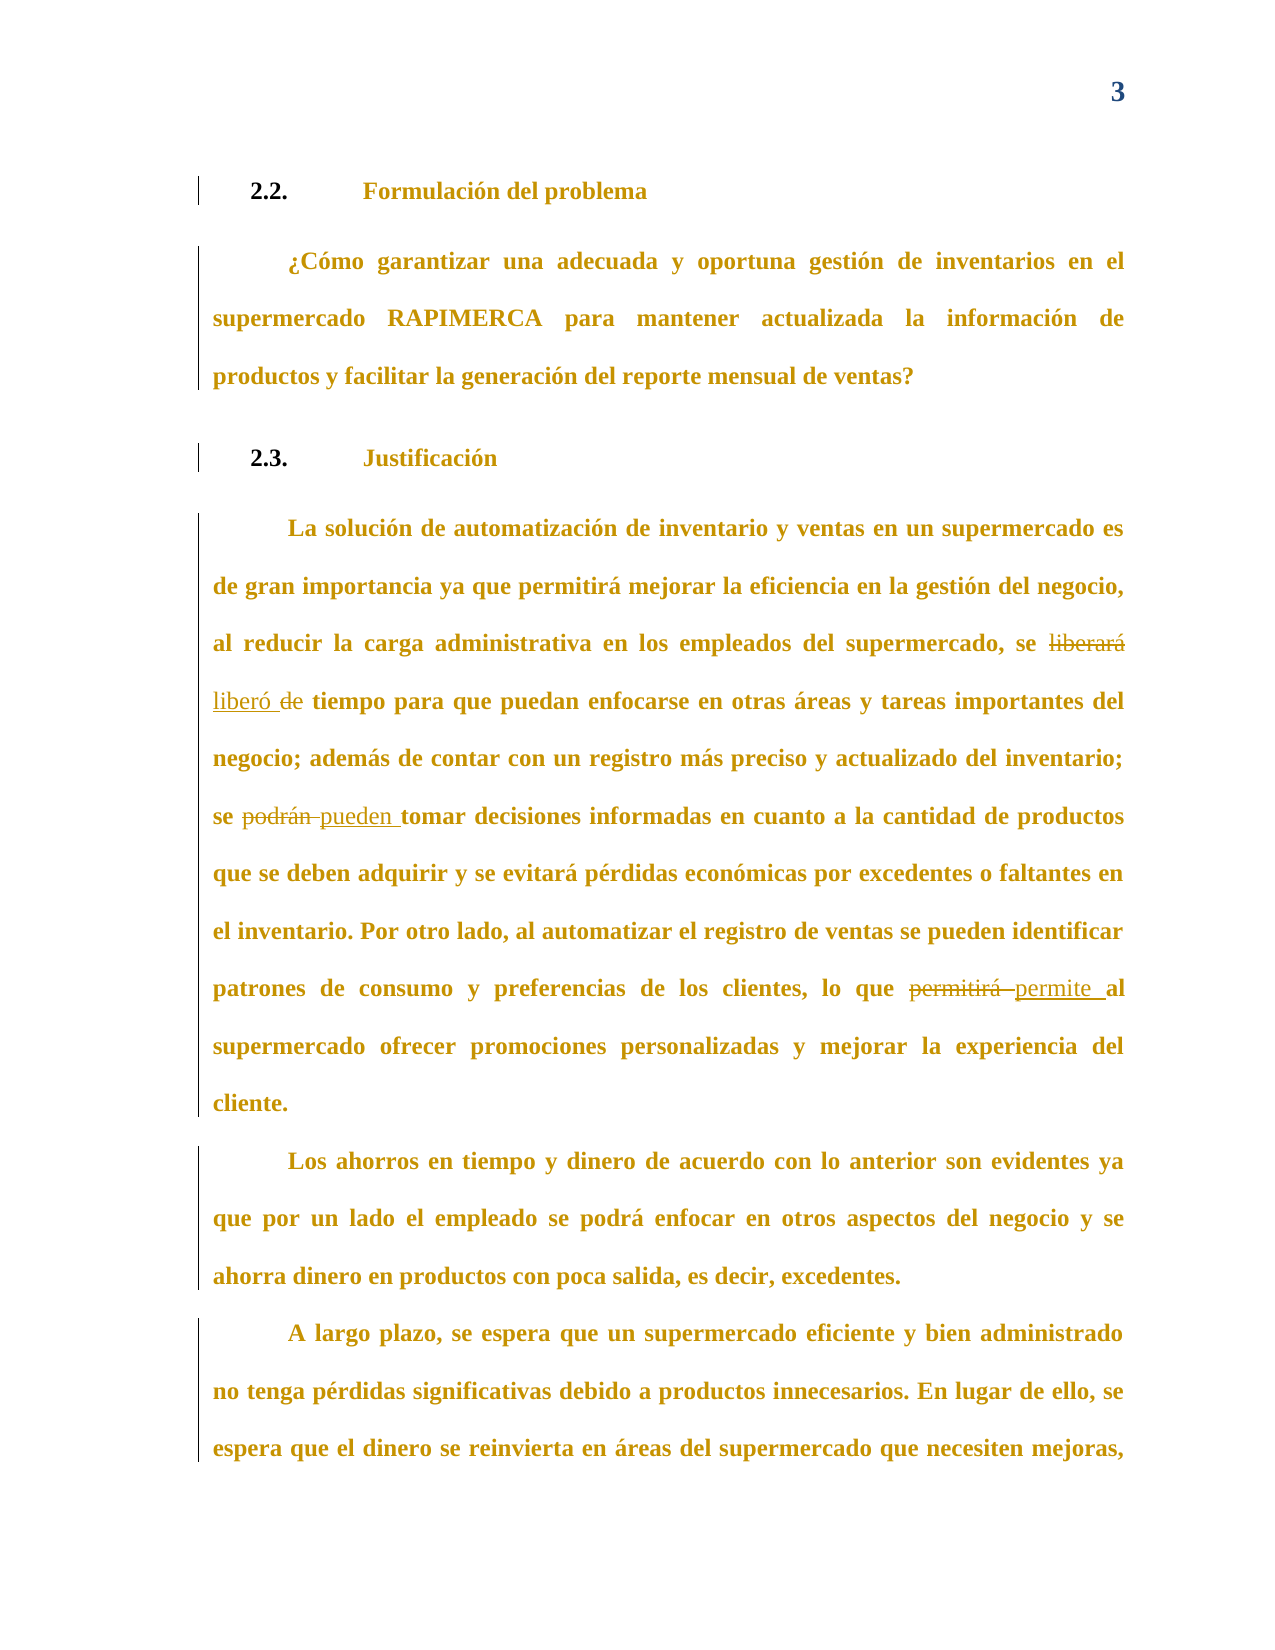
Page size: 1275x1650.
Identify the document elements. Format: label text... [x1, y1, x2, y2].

text ¿Cómo garantizar una adecuada y oportuna gestión de inventarios en el supermercado RAPIMERCA para mantener actualizada la información de productos y facilitar la generación del reporte mensual de ventas? [213, 246, 1125, 390]
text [213, 1318, 1125, 1462]
list Justificación [250, 443, 1125, 472]
text La solución de automatización de inventario y ventas en un supermercado es de gran importancia ya que permitirá mejorar la eficiencia en la gestión del negocio, al reducir la carga administrativa en los empleados del supermercado, se tiempo para que puedan enfocarse en otras áreas y tareas importantes del negocio; además de contar con un registro más preciso y actualizado del inventario; se tomar decisiones informadas en cuanto a la cantidad de productos que se deben adquirir y se evitará pérdidas económicas por excedentes o faltantes en el inventario. Por otro lado, al automatizar el registro de ventas se pueden identificar patrones de consumo y preferencias de los clientes, lo que al supermercado ofrecer promociones personalizadas y mejorar la experiencia del cliente. [213, 513, 1125, 1117]
list Formulación del problema [250, 176, 1125, 205]
text Los ahorros en tiempo y dinero de acuerdo con lo anterior son evidentes ya que por un lado el empleado se podrá enfocar en otros aspectos del negocio y se ahorra dinero en productos con poca salida, es decir, excedentes. [213, 1146, 1125, 1290]
